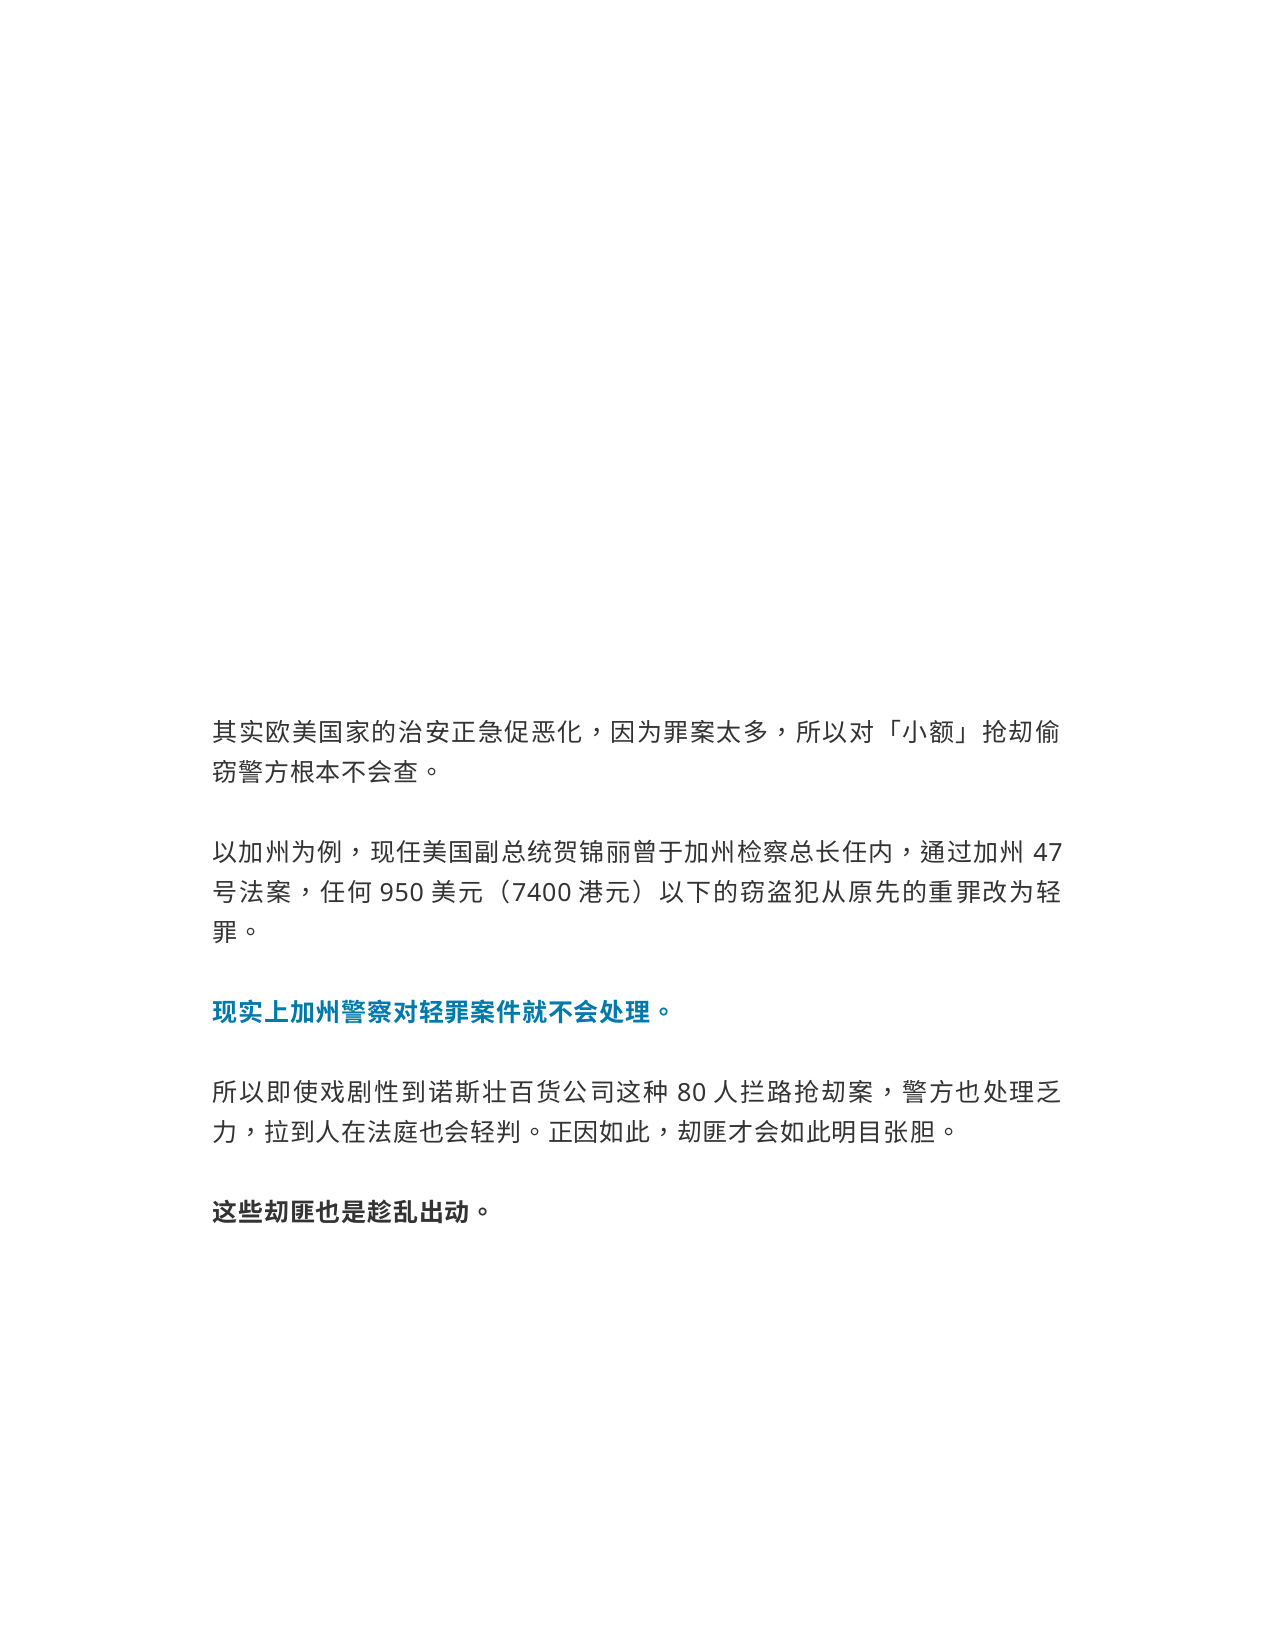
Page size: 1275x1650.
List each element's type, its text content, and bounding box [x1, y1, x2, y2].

text 这些刧匪也是趁乱出动。 [212, 1188, 1062, 1228]
text 现实上加州警察对轻罪案件就不会处理。 [212, 988, 1062, 1028]
text 以加州为例，现任美国副总统贺锦丽曾于加州检察总长任内，通过加州47号法案，任何950美元（7400港元）以下的窃盗犯从原先的重罪改为轻罪。 [212, 828, 1062, 948]
text 其实欧美国家的治安正急促恶化，因为罪案太多，所以对「小额」抢刧偷窃警方根本不会查。 [212, 708, 1062, 788]
picture [346, 1014, 361, 1018]
text 所以即使戏剧性到诺斯壮百货公司这种80人拦路抢刧案，警方也处理乏力，拉到人在法庭也会轻判。正因如此，刧匪才会如此明目张胆。 [212, 1068, 1062, 1148]
